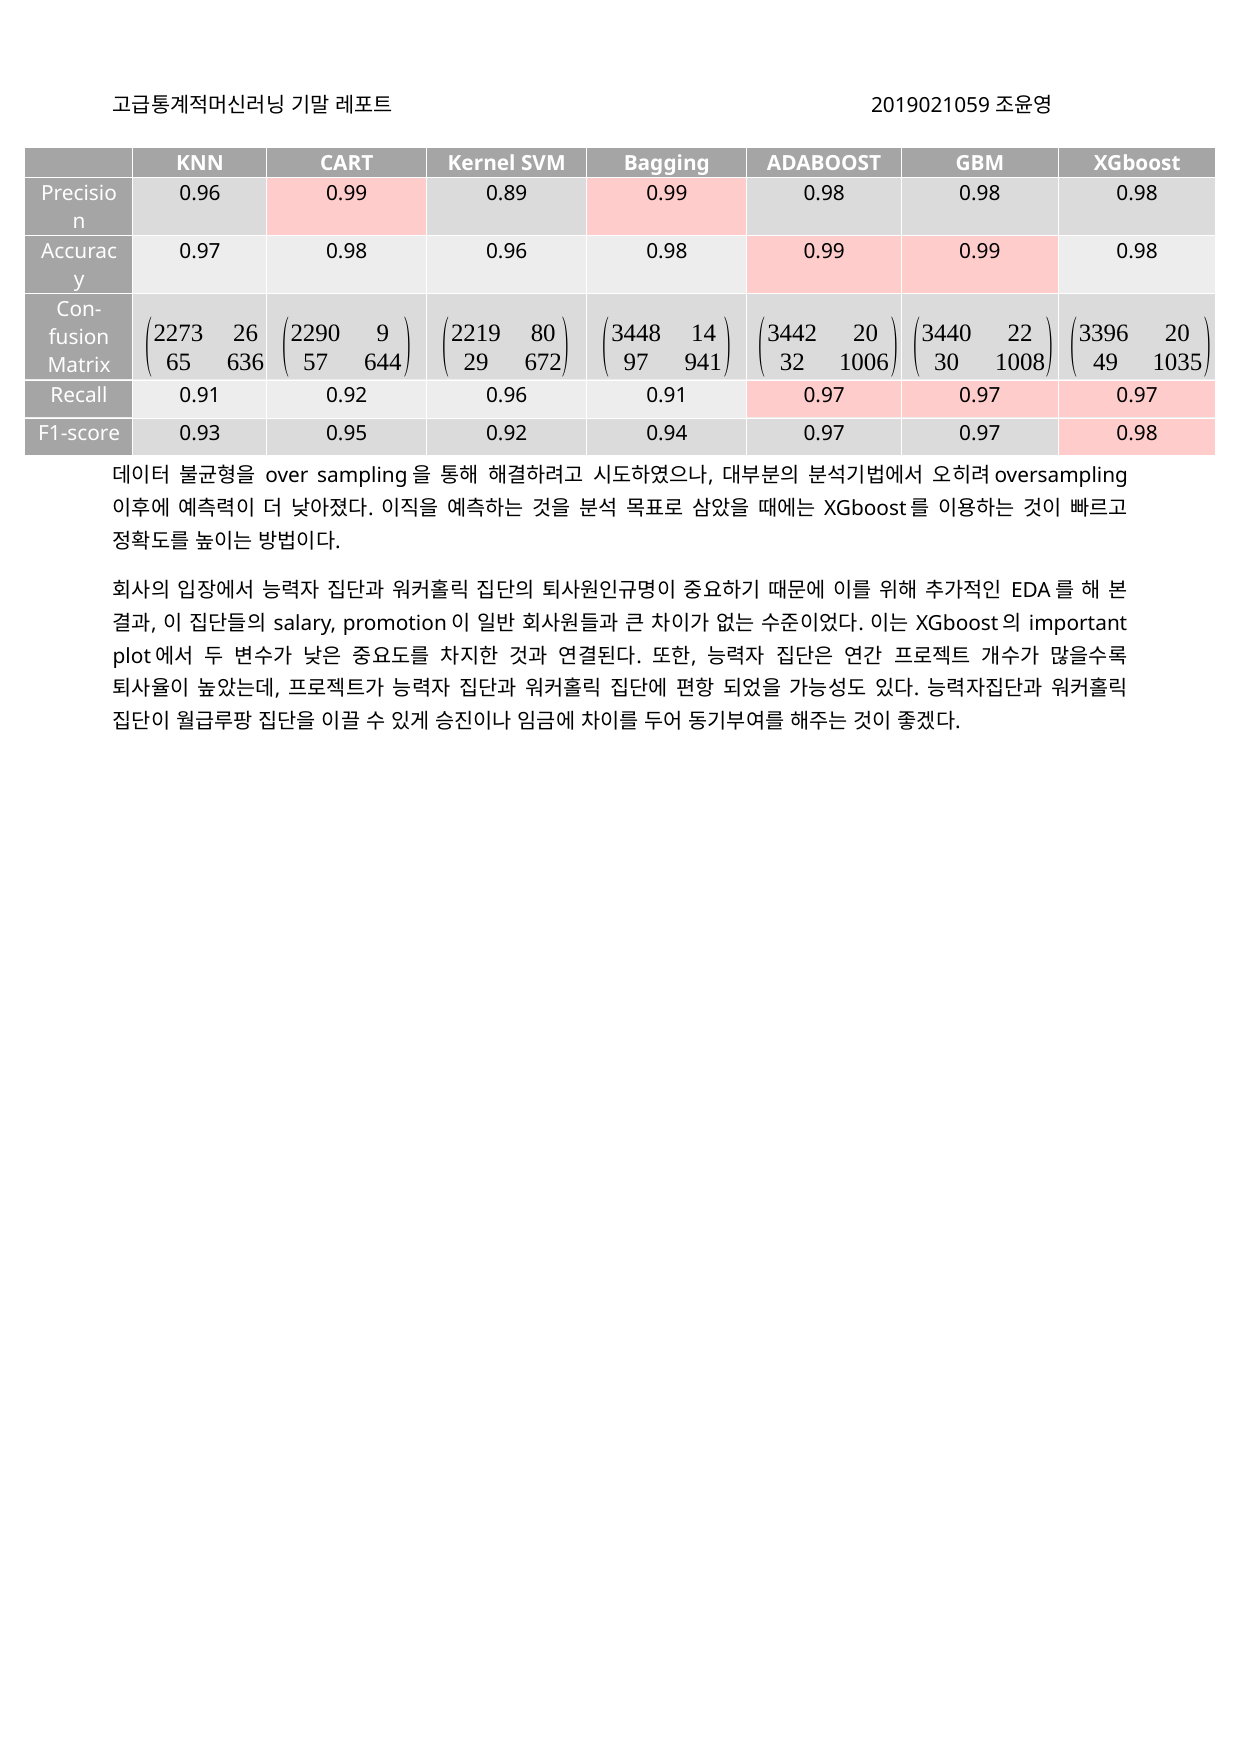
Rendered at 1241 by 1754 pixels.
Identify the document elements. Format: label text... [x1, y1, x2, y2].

table_header GBM [902, 148, 1058, 177]
table_cell F1-score [25, 419, 132, 455]
table_cell [587, 294, 746, 379]
table_cell [427, 294, 586, 379]
table_cell 0.98 [587, 236, 746, 293]
table_cell 0.97 [133, 236, 266, 293]
table_cell 0.97 [747, 419, 901, 455]
table_cell 0.92 [267, 381, 426, 417]
table_cell 0.92 [427, 419, 586, 455]
table_cell 0.99 [267, 178, 426, 235]
table_cell 0.98 [747, 178, 901, 235]
table_cell 0.98 [1059, 236, 1215, 293]
table_cell 0.98 [267, 236, 426, 293]
table_cell Precision [25, 178, 132, 235]
table_cell 0.99 [747, 236, 901, 293]
table_header Kernel SVM [427, 148, 586, 177]
table_cell Accuracy [25, 236, 132, 293]
table_cell 0.89 [427, 178, 586, 235]
table_cell [133, 294, 266, 379]
table_header [25, 148, 132, 177]
table_cell 0.97 [902, 419, 1058, 455]
table_cell 0.98 [1059, 178, 1215, 235]
table_cell 0.96 [427, 381, 586, 417]
table_cell 0.93 [133, 419, 266, 455]
table_cell [902, 294, 1058, 379]
table_cell 0.98 [902, 178, 1058, 235]
table_cell 0.98 [1059, 419, 1215, 455]
table_header XGboost [1059, 148, 1215, 177]
table_header ADABOOST [747, 148, 901, 177]
text 데이터 불균형을 over sampling을 통해 해결하려고 시도하였으나, 대부분의 분석기법에서 오히려oversampling 이후에 예측력이 더 낮아졌다. 이직을 예측하는 것을 분석 목표로 삼았을 때에는 XGboost를 이용하는 것이 빠르고 정확도를 높이는 방법이다. [112, 456, 1128, 554]
table_cell [747, 294, 901, 379]
table_cell 0.99 [587, 178, 746, 235]
table_cell [1059, 294, 1215, 379]
table_cell 0.91 [133, 381, 266, 417]
table_header CART [267, 148, 426, 177]
table_header KNN [133, 148, 266, 177]
table_cell Recall [25, 381, 132, 417]
table_cell 0.97 [1059, 381, 1215, 417]
table_cell 0.94 [587, 419, 746, 455]
text 회사의 입장에서 능력자 집단과 워커홀릭 집단의 퇴사원인규명이 중요하기 때문에 이를 위해 추가적인 EDA를 해 본 결과, 이 집단들의 salary, promotion이 일반 회사원들과 큰 차이가 없는 수준이었다. 이는 XGboost의 important plot에서 두 변수가 낮은 중요도를 차지한 것과 연결된다. 또한, 능력자 집단은 연간 프로젝트 개수가 많을수록 퇴사율이 높았는데, 프로젝트가 능력자 집단과 워커홀릭 집단에 편항 되었을 가능성도 있다. 능력자집단과 워커홀릭 집단이 월급루팡 집단을 이끌 수 있게 승진이나 임금에 차이를 두어 동기부여를 해주는 것이 좋겠다. [112, 573, 1128, 734]
table_cell 0.96 [133, 178, 266, 235]
table_cell 0.91 [587, 381, 746, 417]
table_cell 0.96 [427, 236, 586, 293]
table_cell 0.99 [902, 236, 1058, 293]
table_cell Con- fusion Matrix [25, 294, 132, 379]
table_cell 0.97 [902, 381, 1058, 417]
table_cell [267, 294, 426, 379]
table_header Bagging [587, 148, 746, 177]
table_cell 0.97 [747, 381, 901, 417]
table_cell 0.95 [267, 419, 426, 455]
